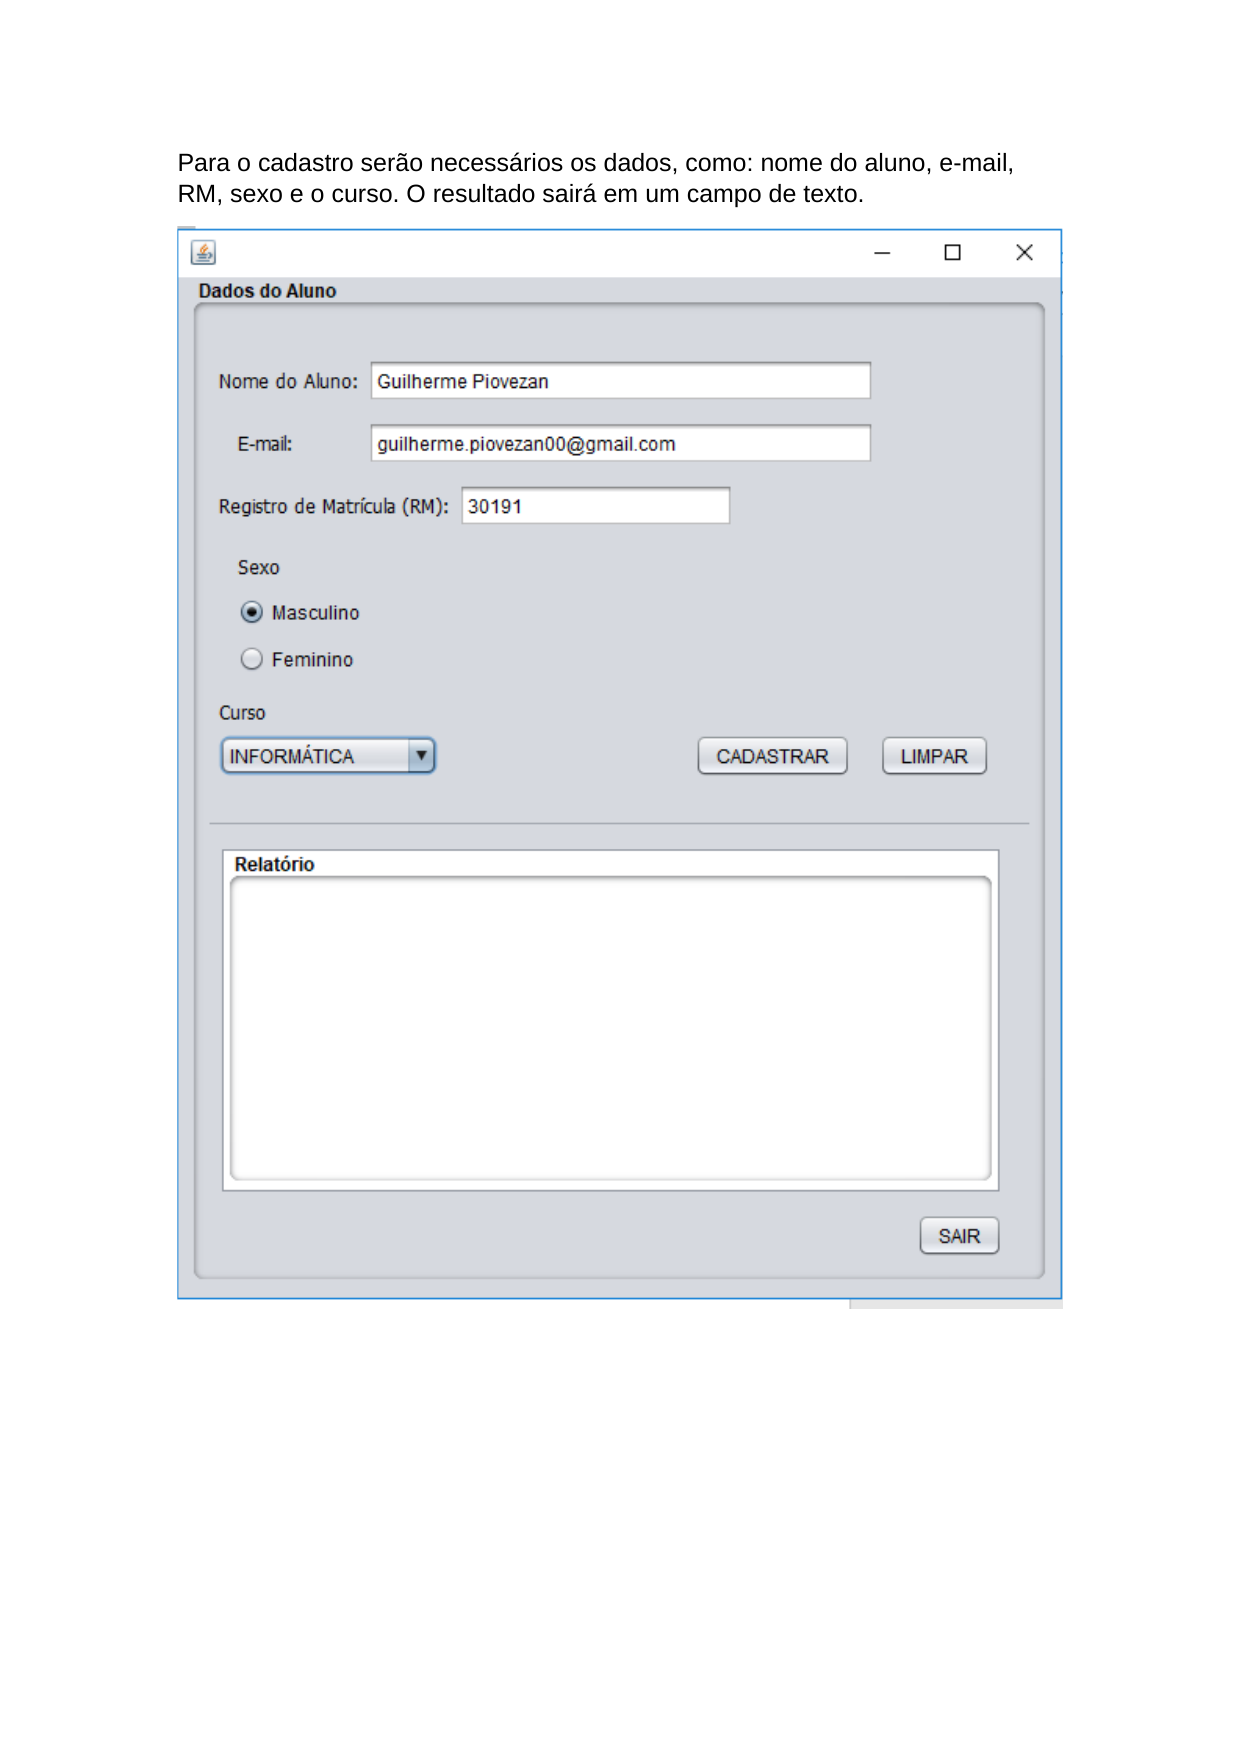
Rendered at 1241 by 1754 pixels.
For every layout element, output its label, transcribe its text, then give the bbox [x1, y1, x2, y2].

picture [177, 226, 1063, 1309]
text Para o cadastro serão necessários os dados, como: nome do aluno, e-mail, RM, sexo e o curso. O resultado sairá em um campo de texto. [177, 148, 1063, 207]
